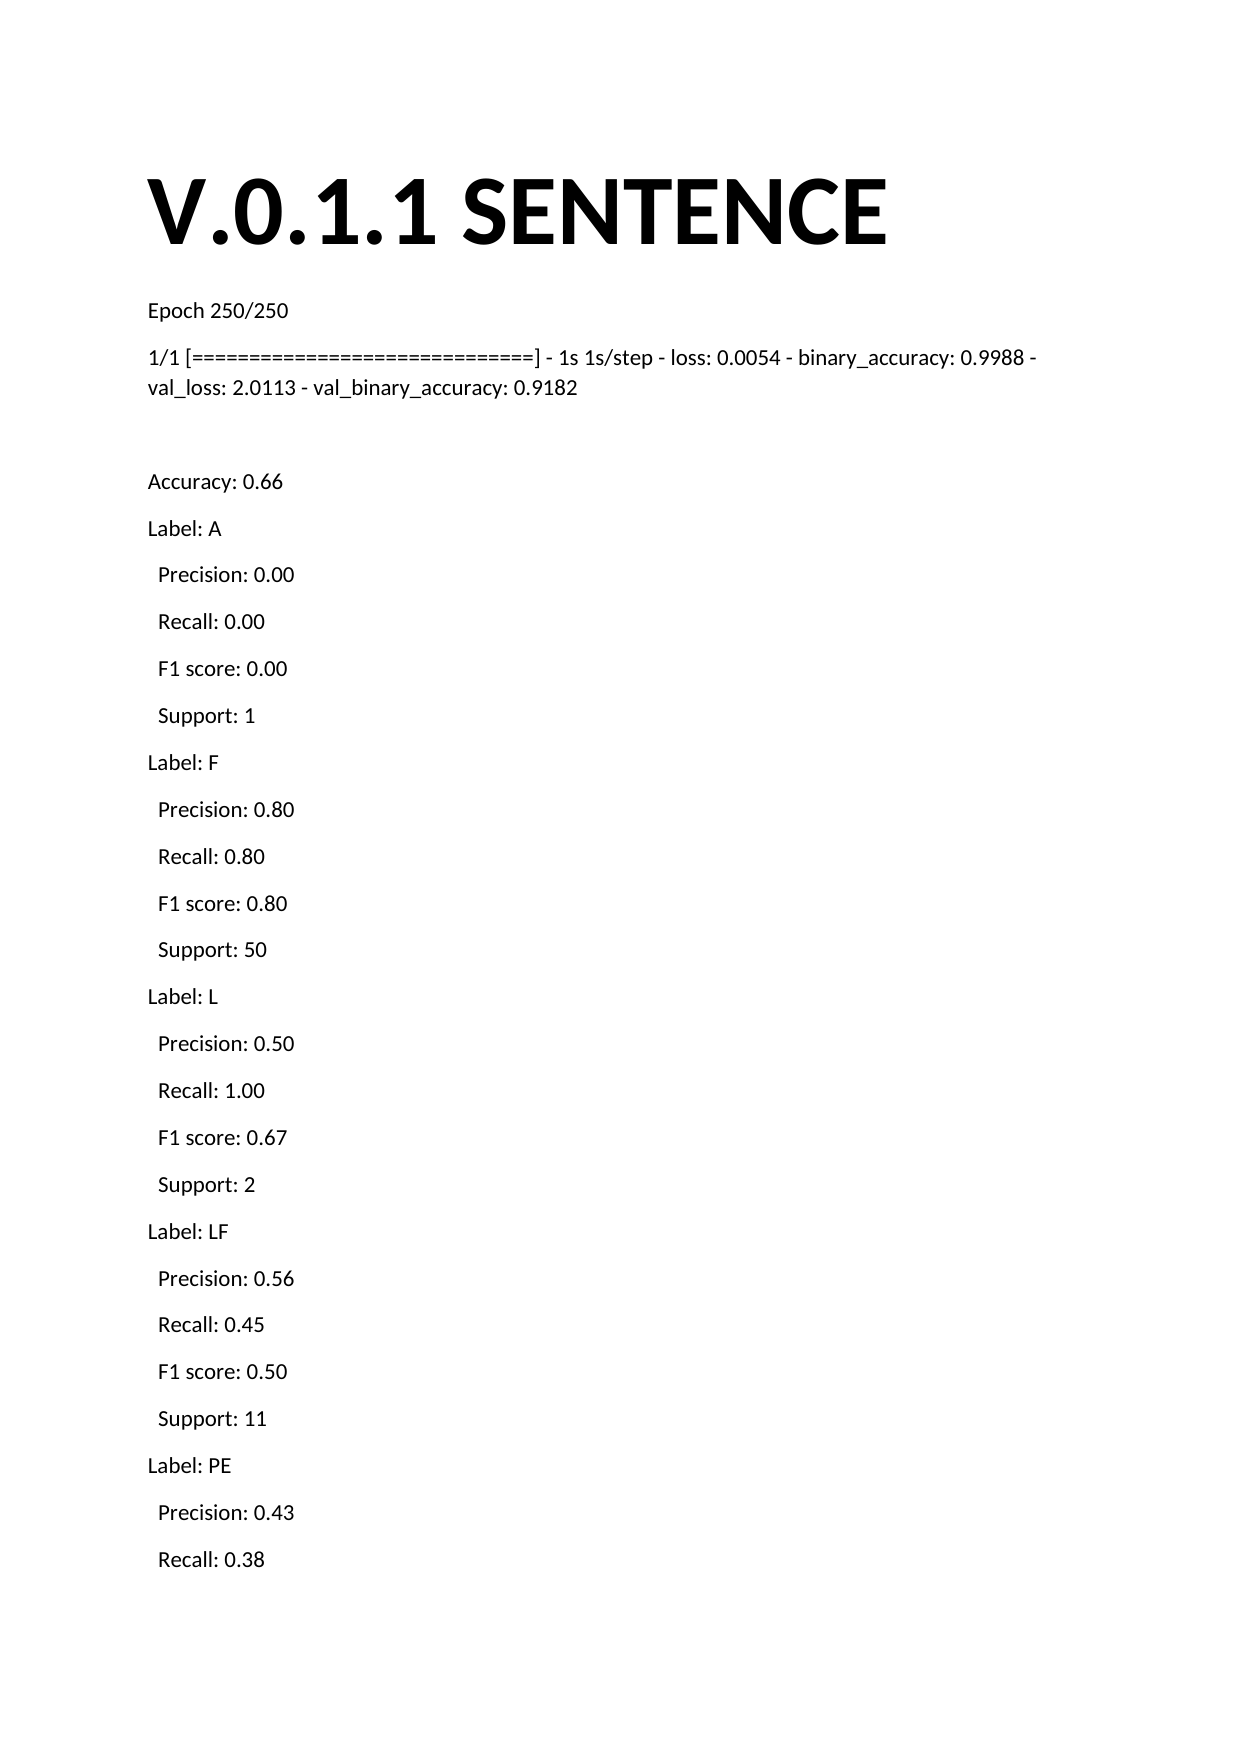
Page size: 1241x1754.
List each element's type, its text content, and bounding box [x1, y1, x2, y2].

text Recall: 0.38 [148, 1545, 1093, 1573]
text Support: 11 [148, 1404, 1093, 1432]
text 1/1 [==============================] - 1s 1s/step - loss: 0.0054 - binary_accuracy: 0.9988 - val_loss: 2.0113 - val_binary_accuracy: 0.9182 [148, 343, 1093, 401]
text Label: LF [148, 1217, 1093, 1245]
text Recall: 0.45 [148, 1311, 1093, 1339]
text F1 score: 0.67 [148, 1123, 1093, 1151]
text Recall: 0.00 [148, 607, 1093, 636]
text Label: F [148, 748, 1093, 776]
text Recall: 1.00 [148, 1076, 1093, 1104]
text Precision: 0.00 [148, 561, 1093, 589]
text Accuracy: 0.66 [148, 467, 1093, 495]
text Precision: 0.43 [148, 1498, 1093, 1526]
text F1 score: 0.00 [148, 654, 1093, 682]
text F1 score: 0.50 [148, 1357, 1093, 1386]
text Support: 2 [148, 1170, 1093, 1198]
text Support: 1 [148, 701, 1093, 729]
text F1 score: 0.80 [148, 889, 1093, 917]
text Label: A [148, 514, 1093, 542]
text Label: PE [148, 1451, 1093, 1479]
text Label: L [148, 982, 1093, 1011]
text V.0.1.1 SENTENCE [148, 148, 1093, 270]
text Precision: 0.56 [148, 1264, 1093, 1292]
text Recall: 0.80 [148, 842, 1093, 870]
text Precision: 0.50 [148, 1029, 1093, 1057]
text Epoch 250/250 [148, 296, 1093, 324]
text Support: 50 [148, 936, 1093, 964]
text Precision: 0.80 [148, 795, 1093, 823]
